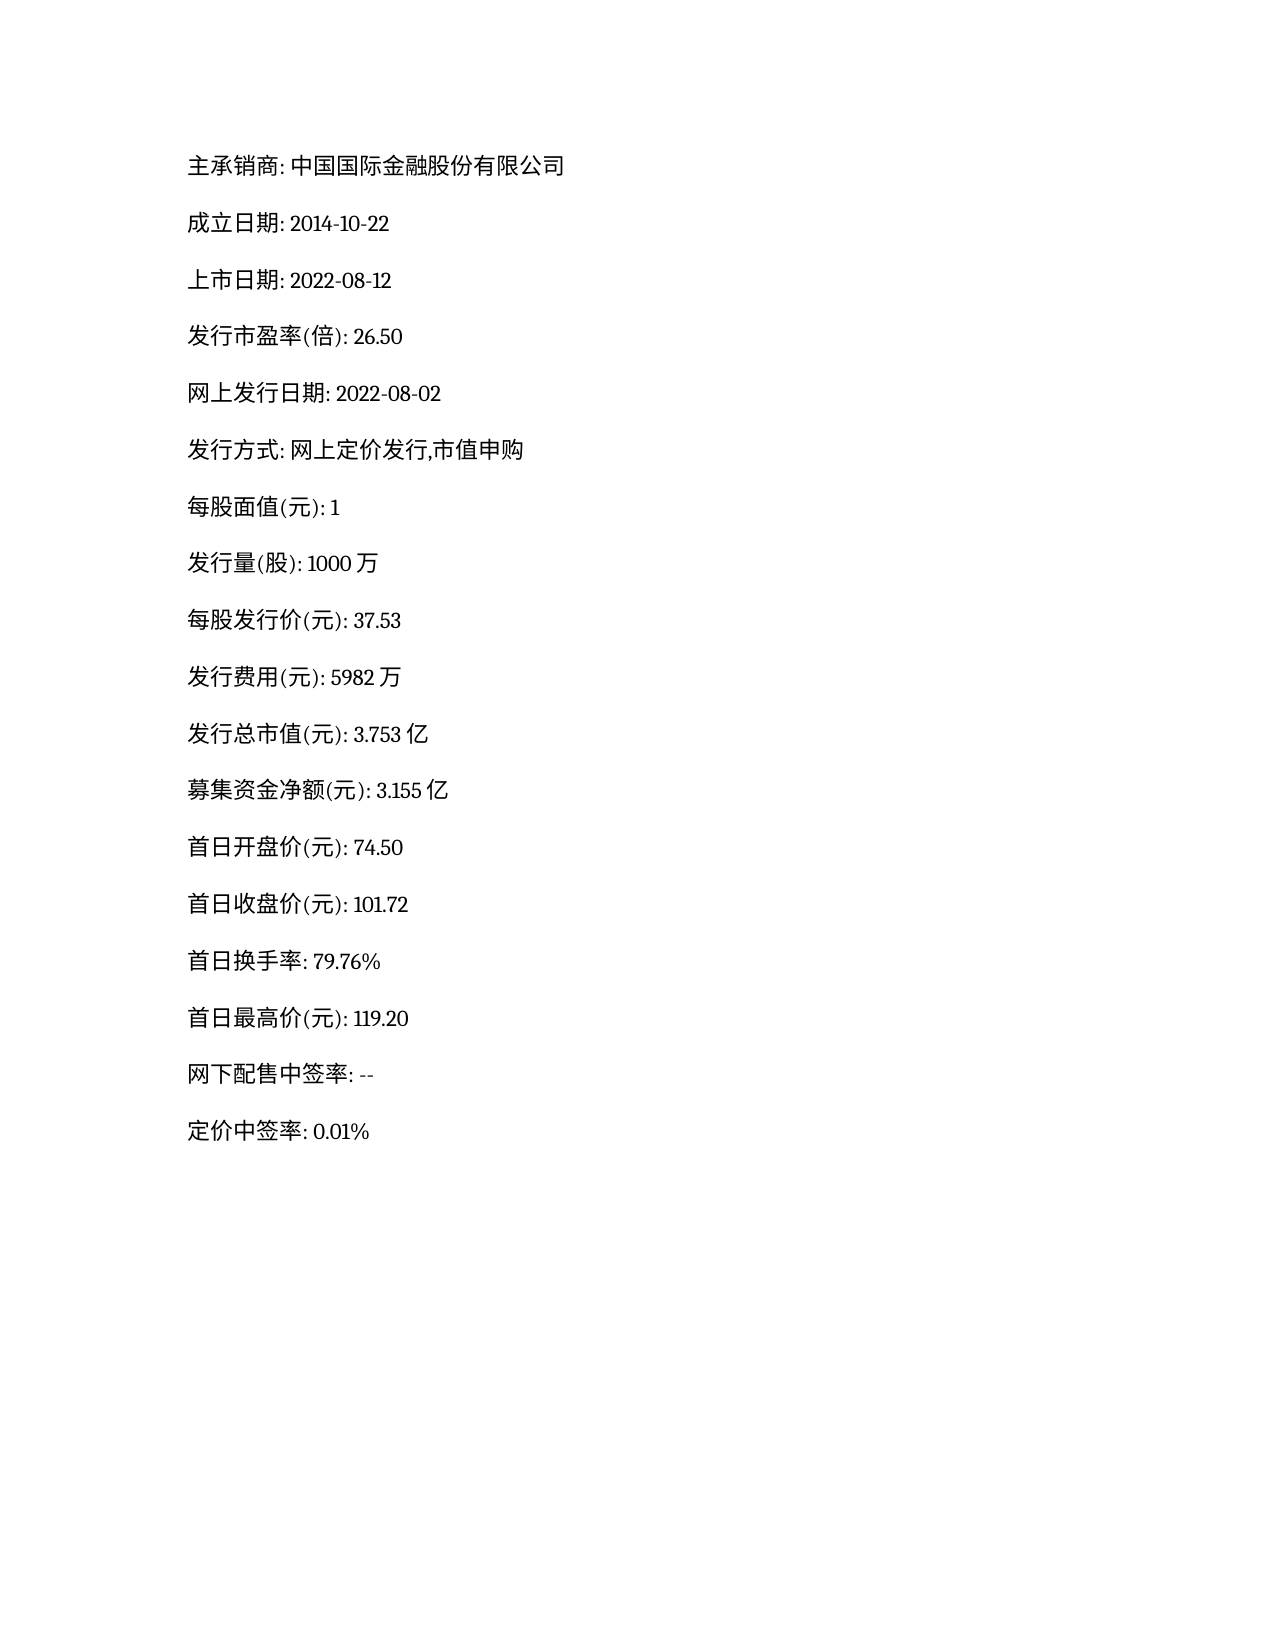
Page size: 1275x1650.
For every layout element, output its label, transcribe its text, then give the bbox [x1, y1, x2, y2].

text 首日开盘价(元): 74.50 [187, 831, 1087, 862]
text 发行方式: 网上定价发行,市值申购 [187, 434, 1087, 465]
text 发行费用(元): 5982万 [187, 661, 1087, 692]
text 网上发行日期: 2022-08-02 [187, 377, 1087, 408]
text 募集资金净额(元): 3.155亿 [187, 774, 1087, 806]
text 首日换手率: 79.76% [187, 945, 1087, 976]
text 每股面值(元): 1 [187, 491, 1087, 522]
text 网下配售中签率: -- [187, 1058, 1087, 1089]
text 定价中签率: 0.01% [187, 1115, 1087, 1146]
text 成立日期: 2014-10-22 [187, 207, 1087, 238]
text 发行总市值(元): 3.753亿 [187, 718, 1087, 749]
text 首日最高价(元): 119.20 [187, 1002, 1087, 1033]
text 每股发行价(元): 37.53 [187, 604, 1087, 635]
text 发行市盈率(倍): 26.50 [187, 320, 1087, 352]
text 首日收盘价(元): 101.72 [187, 888, 1087, 919]
text 主承销商: 中国国际金融股份有限公司 [187, 150, 1087, 181]
text 发行量(股): 1000万 [187, 547, 1087, 579]
text 上市日期: 2022-08-12 [187, 263, 1087, 295]
